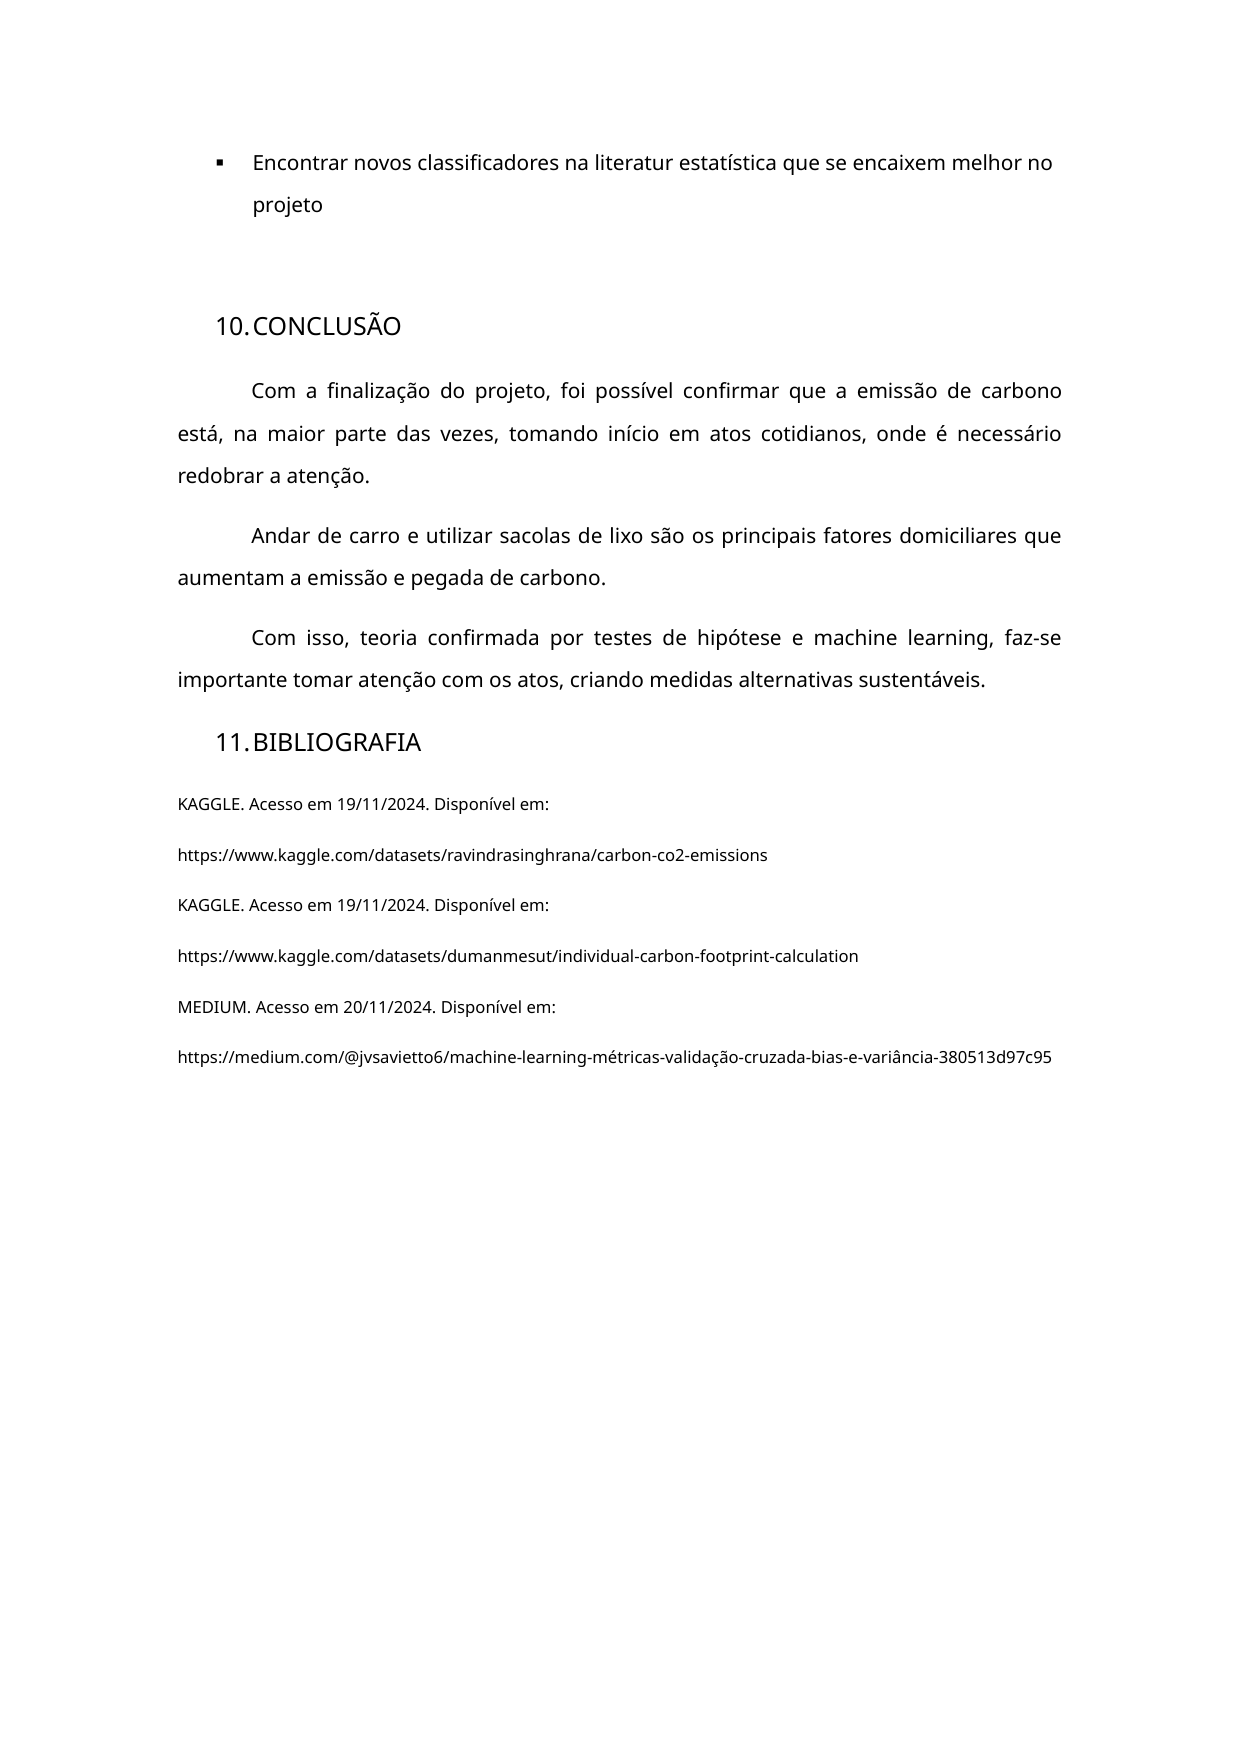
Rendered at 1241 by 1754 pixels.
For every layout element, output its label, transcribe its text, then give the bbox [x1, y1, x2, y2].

text KAGGLE. Acesso em 19/11/2024. Disponível em: [177, 894, 1063, 917]
text https://medium.com/@jvsavietto6/machine-learning-métricas-validação-cruzada-bias-e-variância-380513d97c95 [177, 1046, 1063, 1069]
list BIBLIOGRAFIA [215, 725, 1063, 759]
list CONCLUSÃO [215, 309, 1063, 343]
text https://www.kaggle.com/datasets/dumanmesut/individual-carbon-footprint-calculation [177, 944, 1063, 967]
text Com isso, teoria confirmada por testes de hipótese e machine learning, faz-se importante tomar atenção com os atos, criando medidas alternativas sustentáveis. [177, 623, 1063, 694]
text https://www.kaggle.com/datasets/ravindrasinghrana/carbon-co2-emissions [177, 843, 1063, 866]
text Com a finalização do projeto, foi possível confirmar que a emissão de carbono está, na maior parte das vezes, tomando início em atos cotidianos, onde é necessário redobrar a atenção. [177, 376, 1063, 490]
text MEDIUM. Acesso em 20/11/2024. Disponível em: [177, 995, 1063, 1018]
text KAGGLE. Acesso em 19/11/2024. Disponível em: [177, 792, 1063, 815]
list Encontrar novos classificadores na literatur estatística que se encaixem melhor no projeto [215, 148, 1063, 219]
text Andar de carro e utilizar sacolas de lixo são os principais fatores domiciliares que aumentam a emissão e pegada de carbono. [177, 521, 1063, 592]
